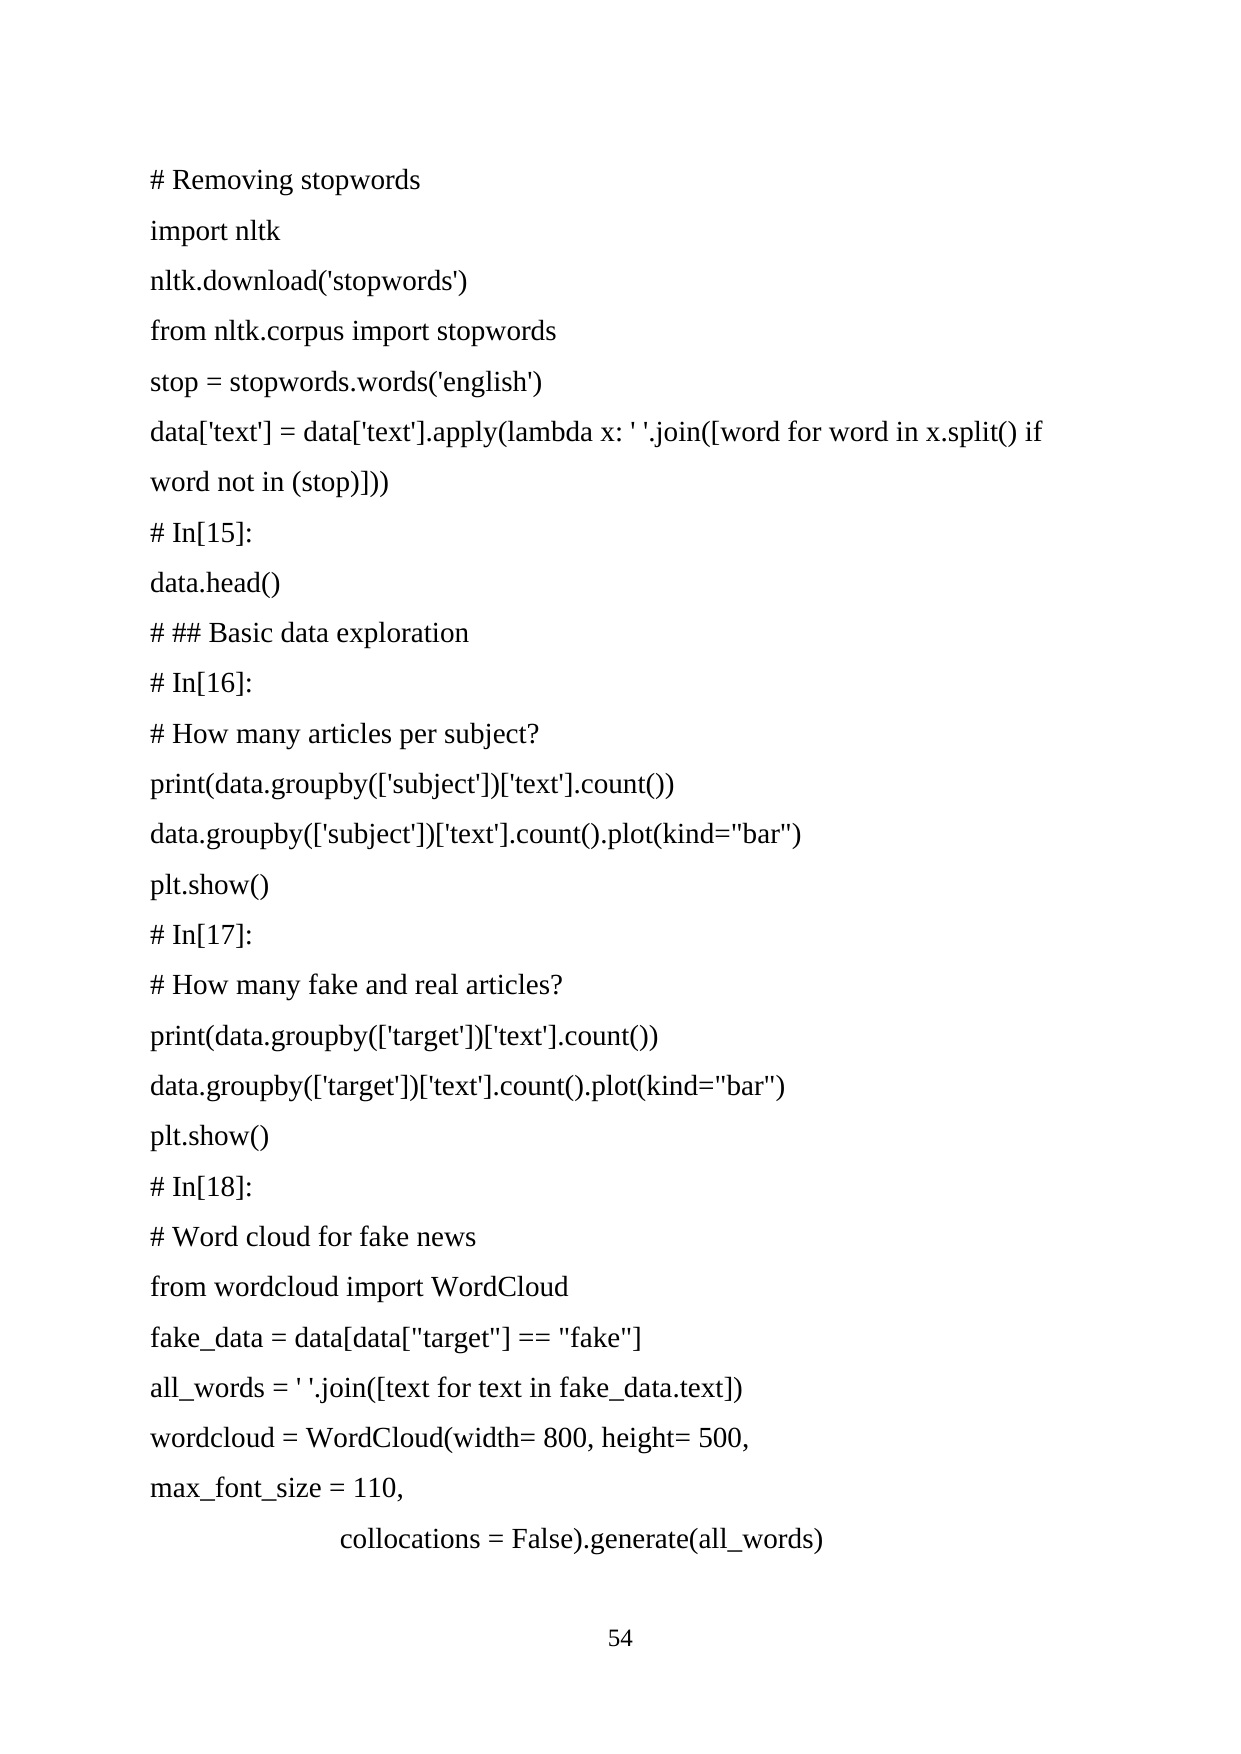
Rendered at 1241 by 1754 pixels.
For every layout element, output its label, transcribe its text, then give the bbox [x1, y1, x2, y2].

text # In[17]: [150, 917, 1090, 951]
text plt.show() [150, 1118, 1090, 1152]
text data.groupby(['subject'])['text'].count().plot(kind="bar") [150, 817, 1090, 850]
text # How many fake and real articles? [150, 967, 1090, 1001]
text collocations = False).generate(all_words) [150, 1521, 1090, 1554]
text from nltk.corpus import stopwords [150, 313, 1090, 347]
text # In[18]: [150, 1169, 1090, 1202]
text from wordcloud import WordCloud [150, 1269, 1090, 1303]
text max_font_size = 110, [150, 1471, 1090, 1504]
text data.groupby(['target'])['text'].count().plot(kind="bar") [150, 1068, 1090, 1102]
text import nltk [150, 213, 1090, 246]
text # How many articles per subject? [150, 716, 1090, 749]
text print(data.groupby(['target'])['text'].count()) [150, 1018, 1090, 1051]
text all_words = ' '.join([text for text in fake_data.text]) [150, 1370, 1090, 1403]
text stop = stopwords.words('english') [150, 364, 1090, 397]
text plt.show() [150, 867, 1090, 900]
text nltk.download('stopwords') [150, 263, 1090, 297]
text # Word cloud for fake news [150, 1219, 1090, 1253]
text data.head() [150, 565, 1090, 598]
text wordcloud = WordCloud(width= 800, height= 500, [150, 1420, 1090, 1454]
text fake_data = data[data["target"] == "fake"] [150, 1320, 1090, 1353]
text # ## Basic data exploration [150, 615, 1090, 649]
text print(data.groupby(['subject'])['text'].count()) [150, 766, 1090, 800]
text data['text'] = data['text'].apply(lambda x: ' '.join([word for word in x.split() if word not in (stop)])) [150, 414, 1090, 498]
text # In[15]: [150, 515, 1090, 548]
text # Removing stopwords [150, 162, 1090, 196]
text # In[16]: [150, 666, 1090, 699]
